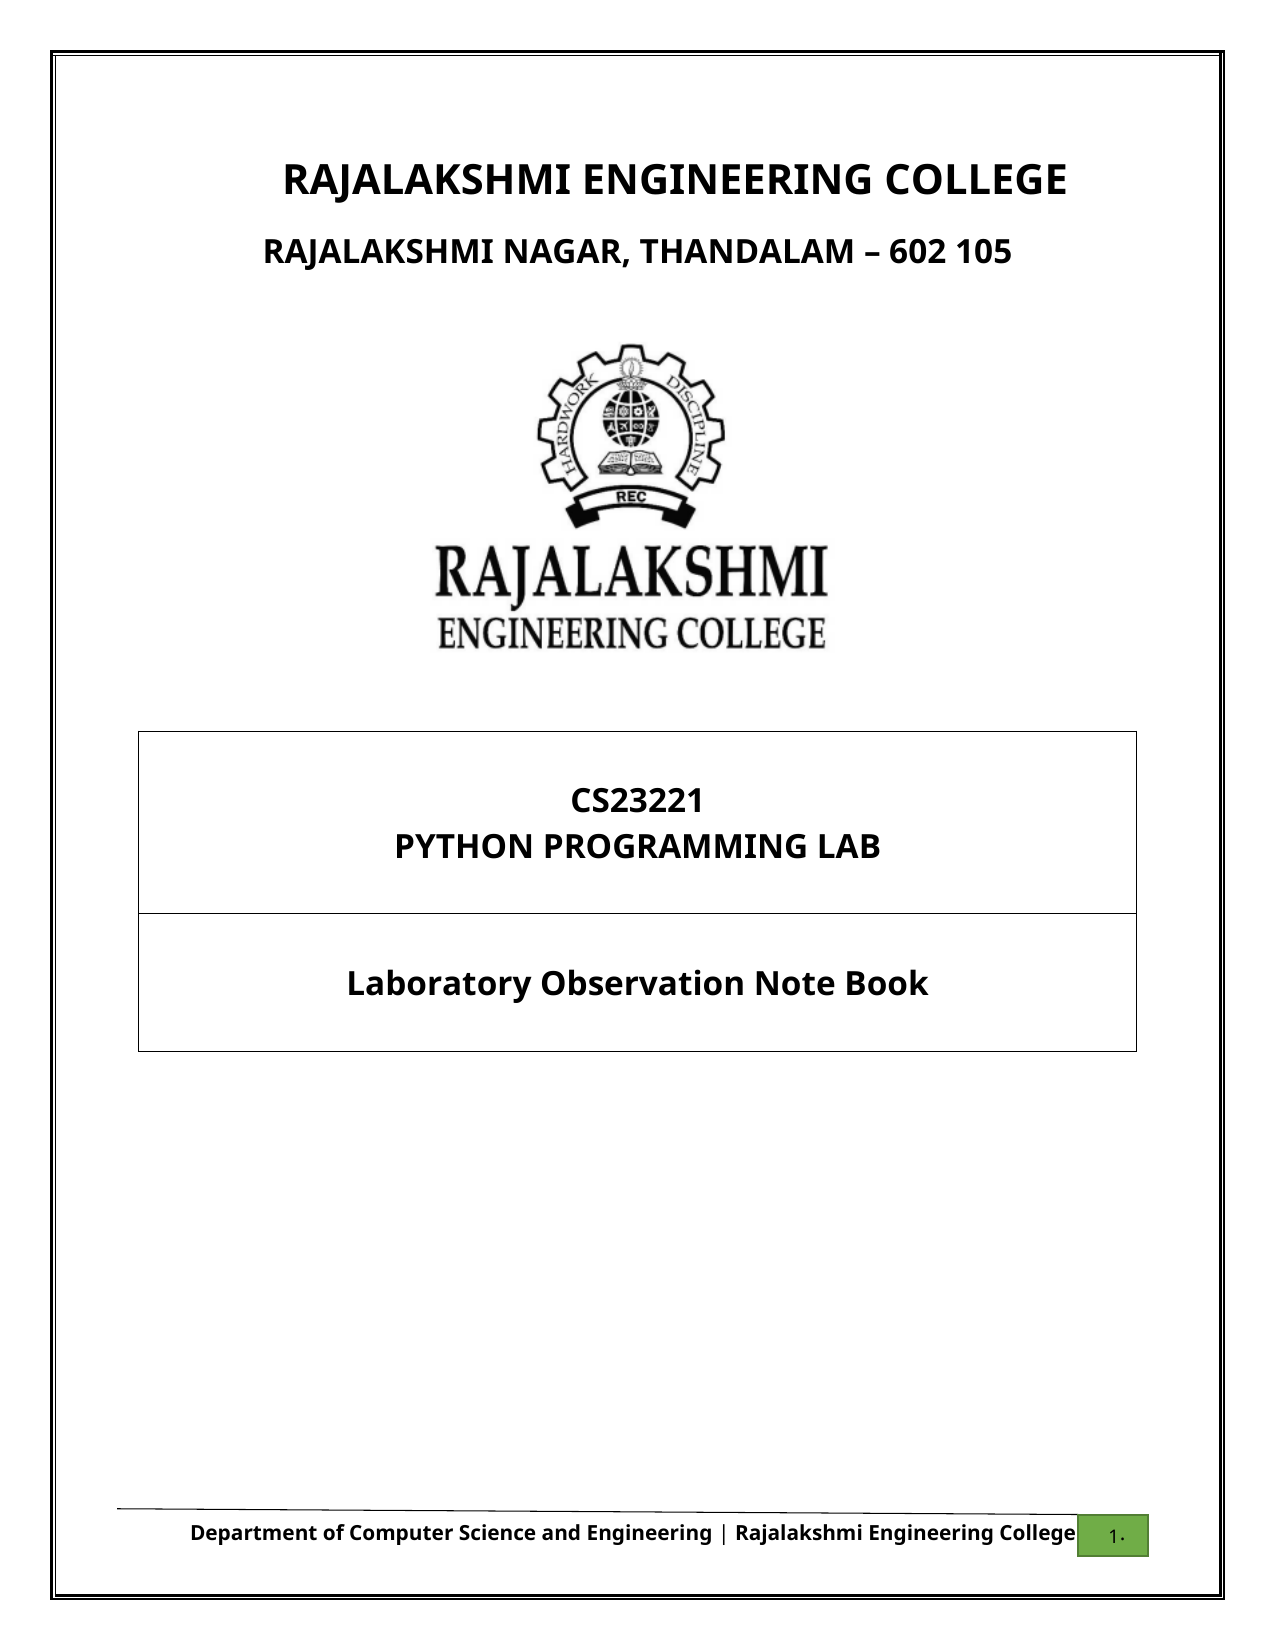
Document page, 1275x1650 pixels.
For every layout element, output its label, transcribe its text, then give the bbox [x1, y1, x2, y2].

text RAJALAKSHMI ENGINEERING COLLEGE [225, 150, 1125, 207]
table_cell Laboratory Observation Note Book [139, 914, 1136, 1051]
text RAJALAKSHMI NAGAR, THANDALAM – 602 105 [150, 228, 1125, 303]
picture [395, 322, 880, 662]
table_header CS23221 PYTHON PROGRAMMING LAB [139, 732, 1136, 913]
